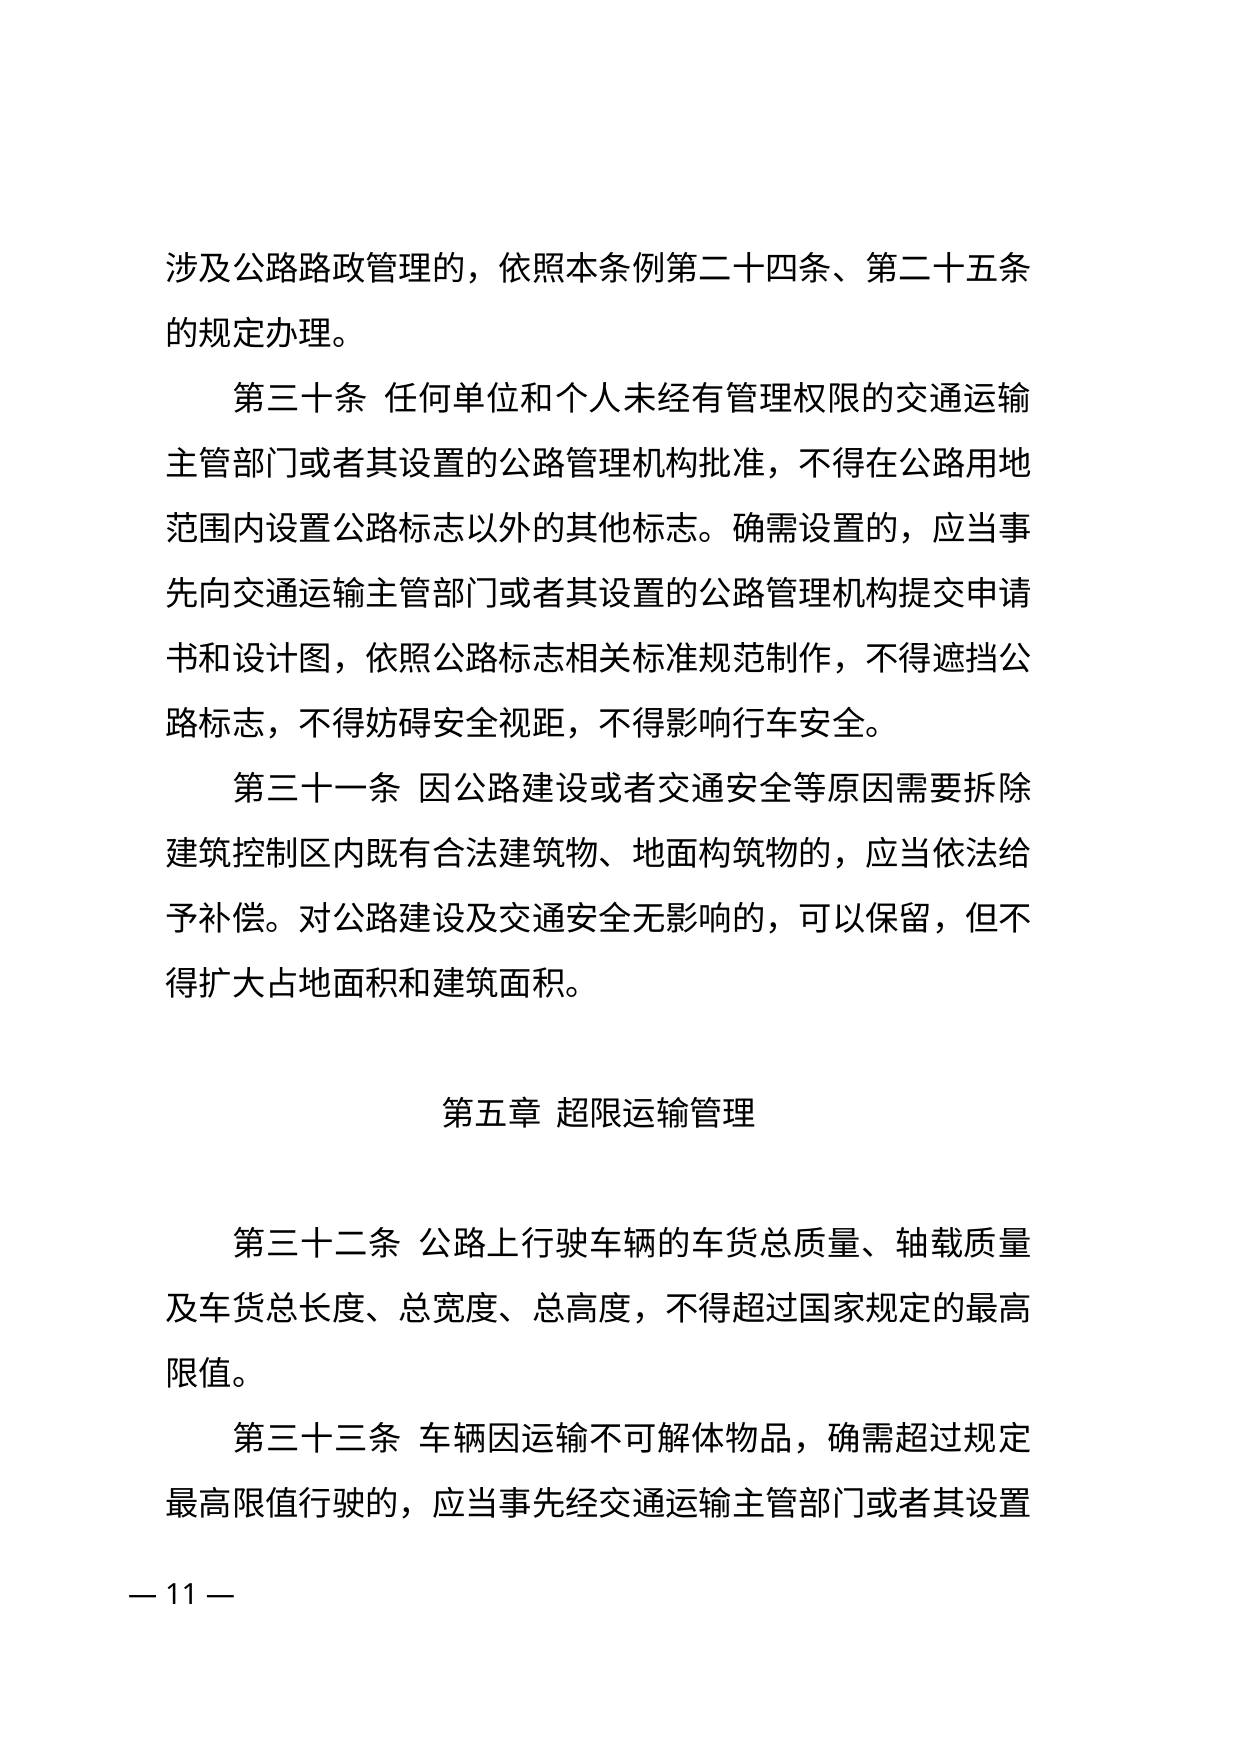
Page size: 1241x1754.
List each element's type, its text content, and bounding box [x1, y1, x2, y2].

text 第三十条 任何单位和个人未经有管理权限的交通运输主管部门或者其设置的公路管理机构批准，不得在公路用地范围内设置公路标志以外的其他标志。确需设置的，应当事先向交通运输主管部门或者其设置的公路管理机构提交申请书和设计图，依照公路标志相关标准规范制作，不得遮挡公路标志，不得妨碍安全视距，不得影响行车安全。 [165, 363, 1032, 753]
text 第三十一条 因公路建设或者交通安全等原因需要拆除建筑控制区内既有合法建筑物、地面构筑物的，应当依法给予补偿。对公路建设及交通安全无影响的，可以保留，但不得扩大占地面积和建筑面积。 [165, 753, 1032, 1013]
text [165, 1403, 1032, 1533]
text 第三十二条 公路上行驶车辆的车货总质量、轴载质量及车货总长度、总宽度、总高度，不得超过国家规定的最高限值。 [165, 1208, 1032, 1403]
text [165, 233, 1032, 363]
text 第五章 超限运输管理 [165, 1078, 1032, 1143]
